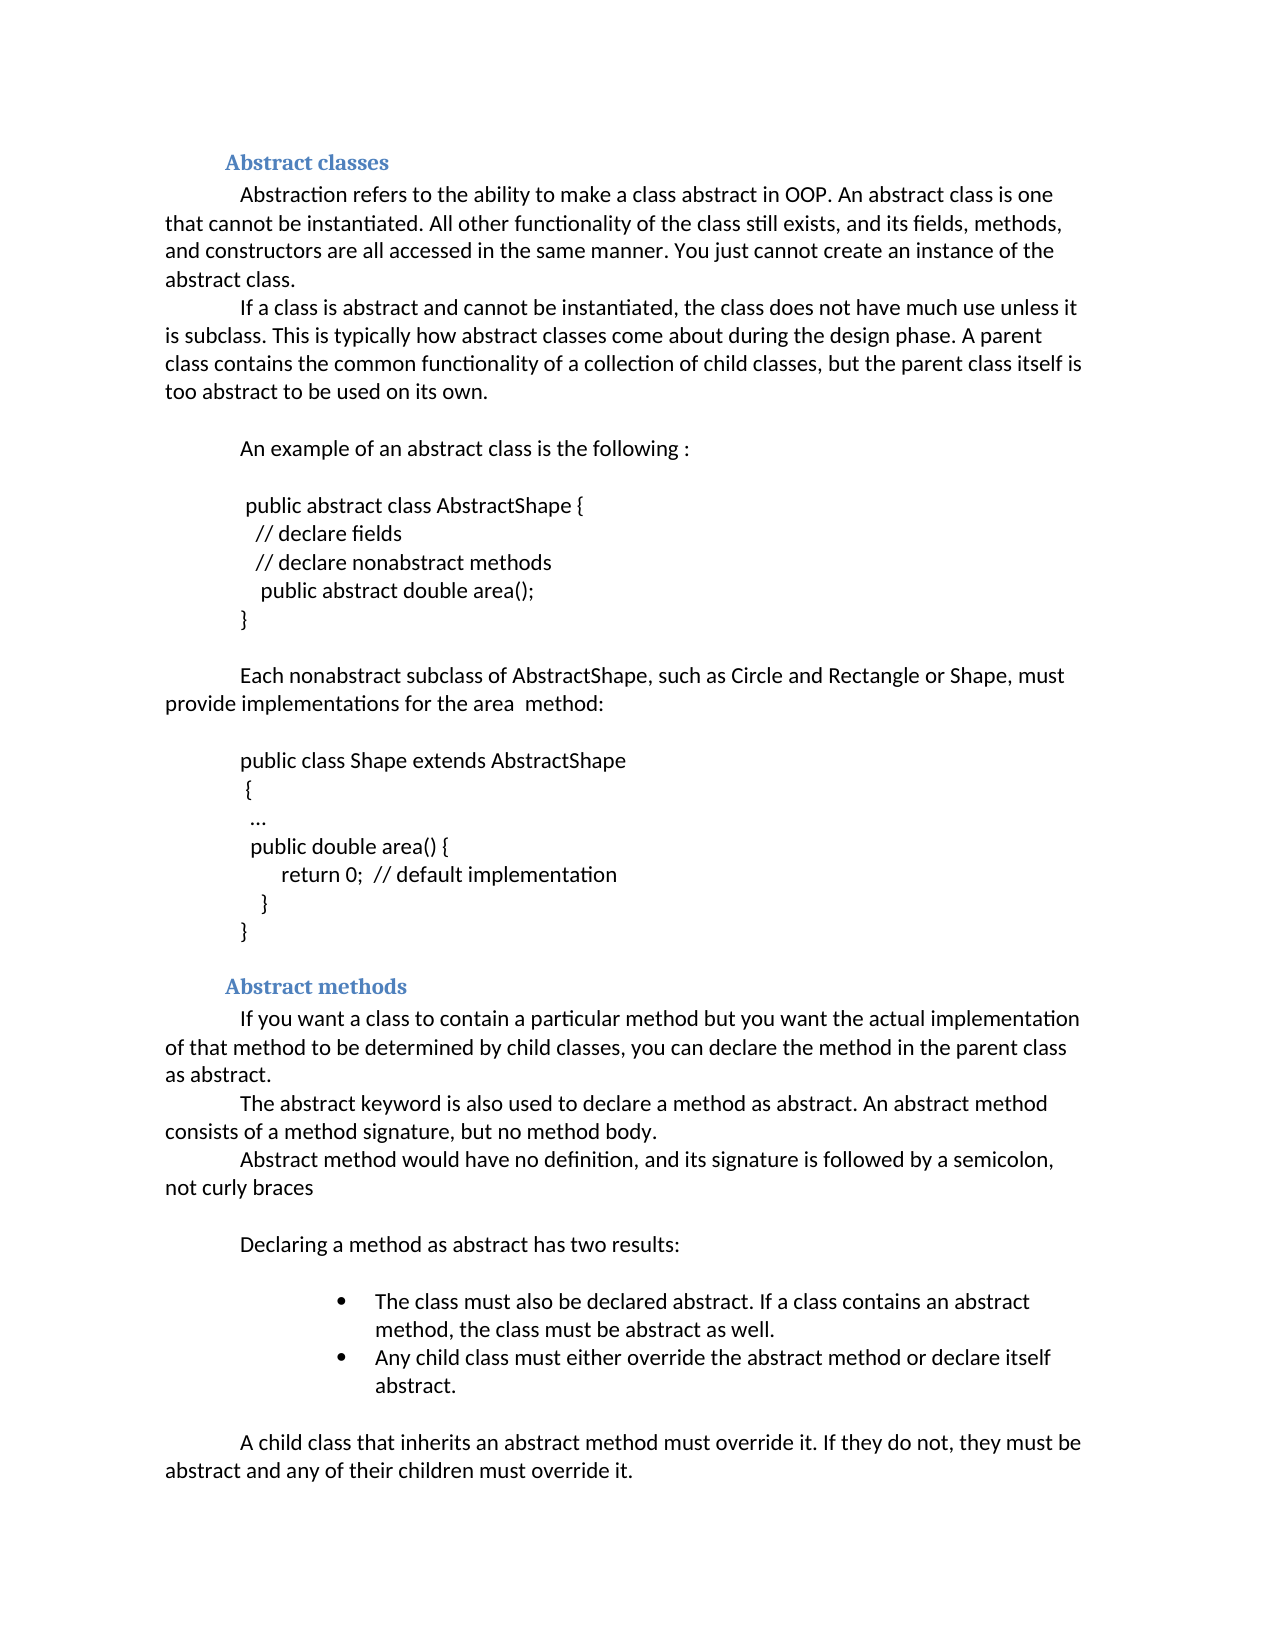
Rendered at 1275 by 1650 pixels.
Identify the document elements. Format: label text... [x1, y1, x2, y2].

text The abstract keyword is also used to declare a method as abstract. An abstract method consists of a method signature, but no method body. [165, 1089, 1092, 1145]
text Declaring a method as abstract has two results: [165, 1230, 1092, 1258]
text public class Shape extends AbstractShape [165, 746, 1092, 774]
text // declare nonabstract methods [165, 548, 1092, 576]
text public double area() { [165, 832, 1092, 860]
text public abstract class AbstractShape { [165, 491, 1092, 519]
text An example of an abstract class is the following : [165, 434, 1092, 462]
text return 0; // default implementation [165, 860, 1092, 888]
text } [165, 917, 1092, 945]
text If you want a class to contain a particular method but you want the actual implementation of that method to be determined by child classes, you can declare the method in the parent class as abstract. [165, 1004, 1092, 1089]
subtitle Abstract classes [165, 150, 1092, 176]
text A child class that inherits an abstract method must override it. If they do not, they must be abstract and any of their children must override it. [165, 1428, 1092, 1484]
text { [165, 775, 1092, 803]
text … [165, 803, 1092, 831]
text Each nonabstract subclass of AbstractShape, such as Circle and Rectangle or Shape, must provide implementations for the area method: [165, 662, 1092, 718]
text If a class is abstract and cannot be instantiated, the class does not have much use unless it is subclass. This is typically how abstract classes come about during the design phase. A parent class contains the common functionality of a collection of child classes, but the parent class itself is too abstract to be used on its own. [165, 293, 1092, 405]
text Abstraction refers to the ability to make a class abstract in OOP. An abstract class is one that cannot be instantiated. All other functionality of the class still exists, and its fields, methods, and constructors are all accessed in the same manner. You just cannot create an instance of the abstract class. [165, 181, 1092, 293]
text } [165, 605, 1092, 633]
list Any child class must either override the abstract method or declare itself abstract. [337, 1343, 1092, 1399]
text } [165, 889, 1092, 917]
text Abstract method would have no definition, and its signature is followed by a semicolon, not curly braces [165, 1146, 1092, 1202]
text // declare fields [165, 519, 1092, 547]
list The class must also be declared abstract. If a class contains an abstract method, the class must be abstract as well. [337, 1287, 1092, 1343]
subtitle Abstract methods [165, 974, 1092, 1000]
text public abstract double area(); [165, 576, 1092, 604]
